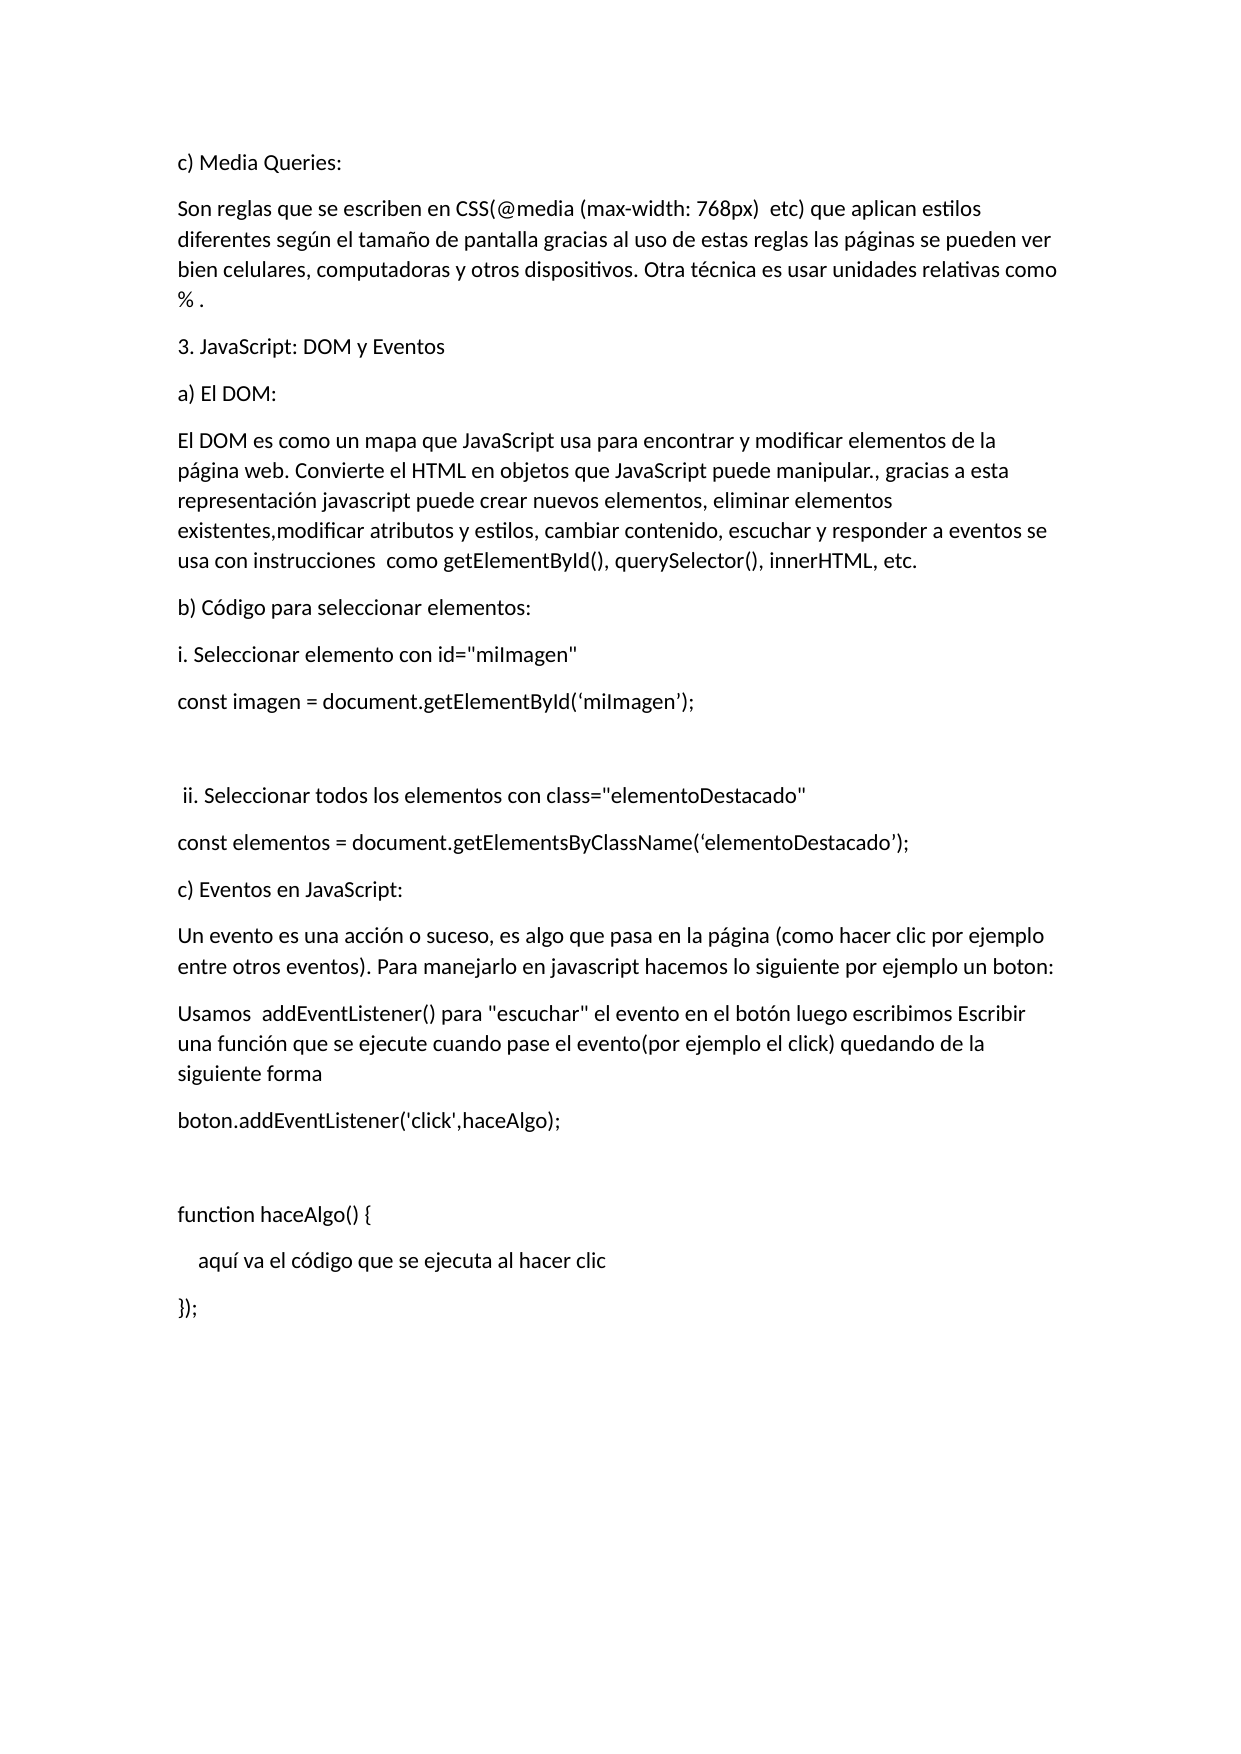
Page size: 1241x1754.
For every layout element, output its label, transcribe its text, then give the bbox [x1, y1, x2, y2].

text ii. Seleccionar todos los elementos con class="elementoDestacado" [177, 781, 1063, 809]
text 3. JavaScript: DOM y Eventos [177, 332, 1063, 360]
text const elementos = document.getElementsByClassName(‘elementoDestacado’); [177, 828, 1063, 856]
text c) Media Queries: [177, 148, 1063, 176]
text a) El DOM: [177, 379, 1063, 407]
text b) Código para seleccionar elementos: [177, 593, 1063, 621]
text const imagen = document.getElementById(‘miImagen’); [177, 687, 1063, 715]
text Un evento es una acción o suceso, es algo que pasa en la página (como hacer clic por ejemplo entre otros eventos). Para manejarlo en javascript hacemos lo siguiente por ejemplo un boton: [177, 922, 1063, 980]
text Son reglas que se escriben en CSS(@media (max-width: 768px) etc) que aplican estilos diferentes según el tamaño de pantalla gracias al uso de estas reglas las páginas se pueden ver bien celulares, computadoras y otros dispositivos. Otra técnica es usar unidades relativas como % . [177, 194, 1063, 313]
text i. Seleccionar elemento con id="miImagen" [177, 640, 1063, 668]
text aquí va el código que se ejecuta al hacer clic [177, 1247, 1063, 1274]
text function haceAlgo() { [177, 1200, 1063, 1228]
text Usamos addEventListener() para "escuchar" el evento en el botón luego escribimos Escribir una función que se ejecute cuando pase el evento(por ejemplo el click) quedando de la siguiente forma [177, 999, 1063, 1087]
text c) Eventos en JavaScript: [177, 875, 1063, 903]
text }); [177, 1293, 1063, 1321]
text El DOM es como un mapa que JavaScript usa para encontrar y modificar elementos de la página web. Convierte el HTML en objetos que JavaScript puede manipular., gracias a esta representación javascript puede crear nuevos elementos, eliminar elementos existentes,modificar atributos y estilos, cambiar contenido, escuchar y responder a eventos se usa con instrucciones como getElementById(), querySelector(), innerHTML, etc. [177, 426, 1063, 574]
text boton.addEventListener('click',haceAlgo); [177, 1106, 1063, 1134]
